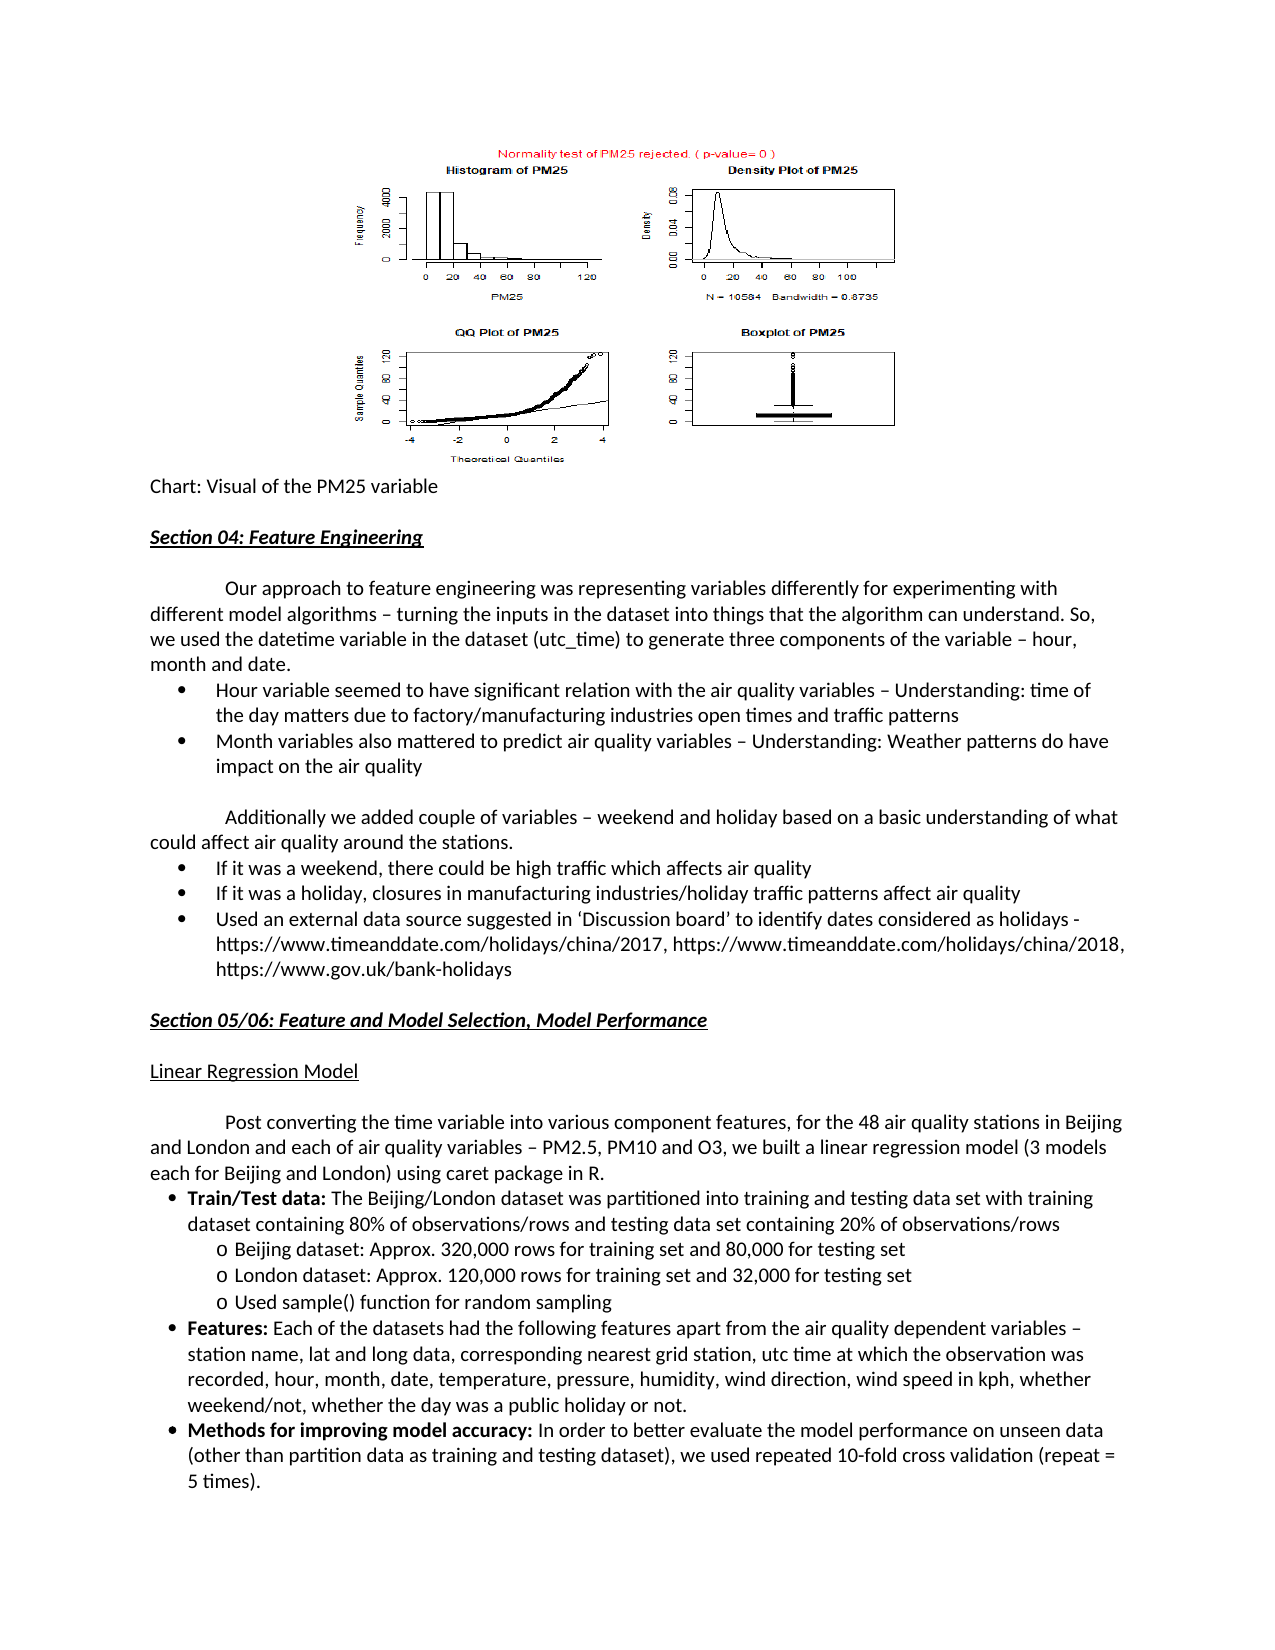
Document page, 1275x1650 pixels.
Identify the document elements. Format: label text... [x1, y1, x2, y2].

text Linear Regression Model [150, 1058, 1125, 1084]
list Hour variable seemed to have significant relation with the air quality variables – Understanding: time of the day matters due to factory/manufacturing industries open times and traffic patterns [178, 677, 1125, 728]
list Train/Test data: The Beijing/London dataset was partitioned into training and testing data set with training dataset containing 80% of observations/rows and testing data set containing 20% of observations/rows [169, 1185, 1125, 1236]
text Post converting the time variable into various component features, for the 48 air quality stations in Beijing and London and each of air quality variables – PM2.5, PM10 and O3, we built a linear regression model (3 models each for Beijing and London) using caret package in R. [150, 1109, 1125, 1185]
list Used an external data source suggested in ‘Discussion board’ to identify dates considered as holidays - https://www.timeanddate.com/holidays/china/2017, https://www.timeanddate.com/holidays/china/2018, https://www.gov.uk/bank-holidays [178, 906, 1125, 982]
list Month variables also mattered to predict air quality variables – Understanding: Weather patterns do have impact on the air quality [178, 728, 1125, 779]
list If it was a weekend, there could be high traffic which affects air quality [178, 855, 1125, 880]
picture [351, 150, 924, 474]
list Used sample() function for random sampling [216, 1289, 1125, 1316]
list If it was a holiday, closures in manufacturing industries/holiday traffic patterns affect air quality [178, 880, 1125, 906]
list London dataset: Approx. 120,000 rows for training set and 32,000 for testing set [216, 1263, 1125, 1289]
text Additionally we added couple of variables – weekend and holiday based on a basic understanding of what could affect air quality around the stations. [150, 804, 1125, 855]
list Methods for improving model accuracy: In order to better evaluate the model performance on unseen data (other than partition data as training and testing dataset), we used repeated 10-fold cross validation (repeat = 5 times). [169, 1417, 1125, 1493]
text Section 04: Feature Engineering [150, 524, 1125, 550]
text Chart: Visual of the PM25 variable [150, 474, 1125, 499]
text Our approach to feature engineering was representing variables differently for experimenting with different model algorithms – turning the inputs in the dataset into things that the algorithm can understand. So, we used the datetime variable in the dataset (utc_time) to generate three components of the variable – hour, month and date. [150, 575, 1125, 677]
list Beijing dataset: Approx. 320,000 rows for training set and 80,000 for testing set [216, 1236, 1125, 1263]
list Features: Each of the datasets had the following features apart from the air quality dependent variables – station name, lat and long data, corresponding nearest grid station, utc time at which the observation was recorded, hour, month, date, temperature, pressure, humidity, wind direction, wind speed in kph, whether weekend/not, whether the day was a public holiday or not. [169, 1316, 1125, 1417]
text Section 05/06: Feature and Model Selection, Model Performance [150, 1007, 1125, 1033]
